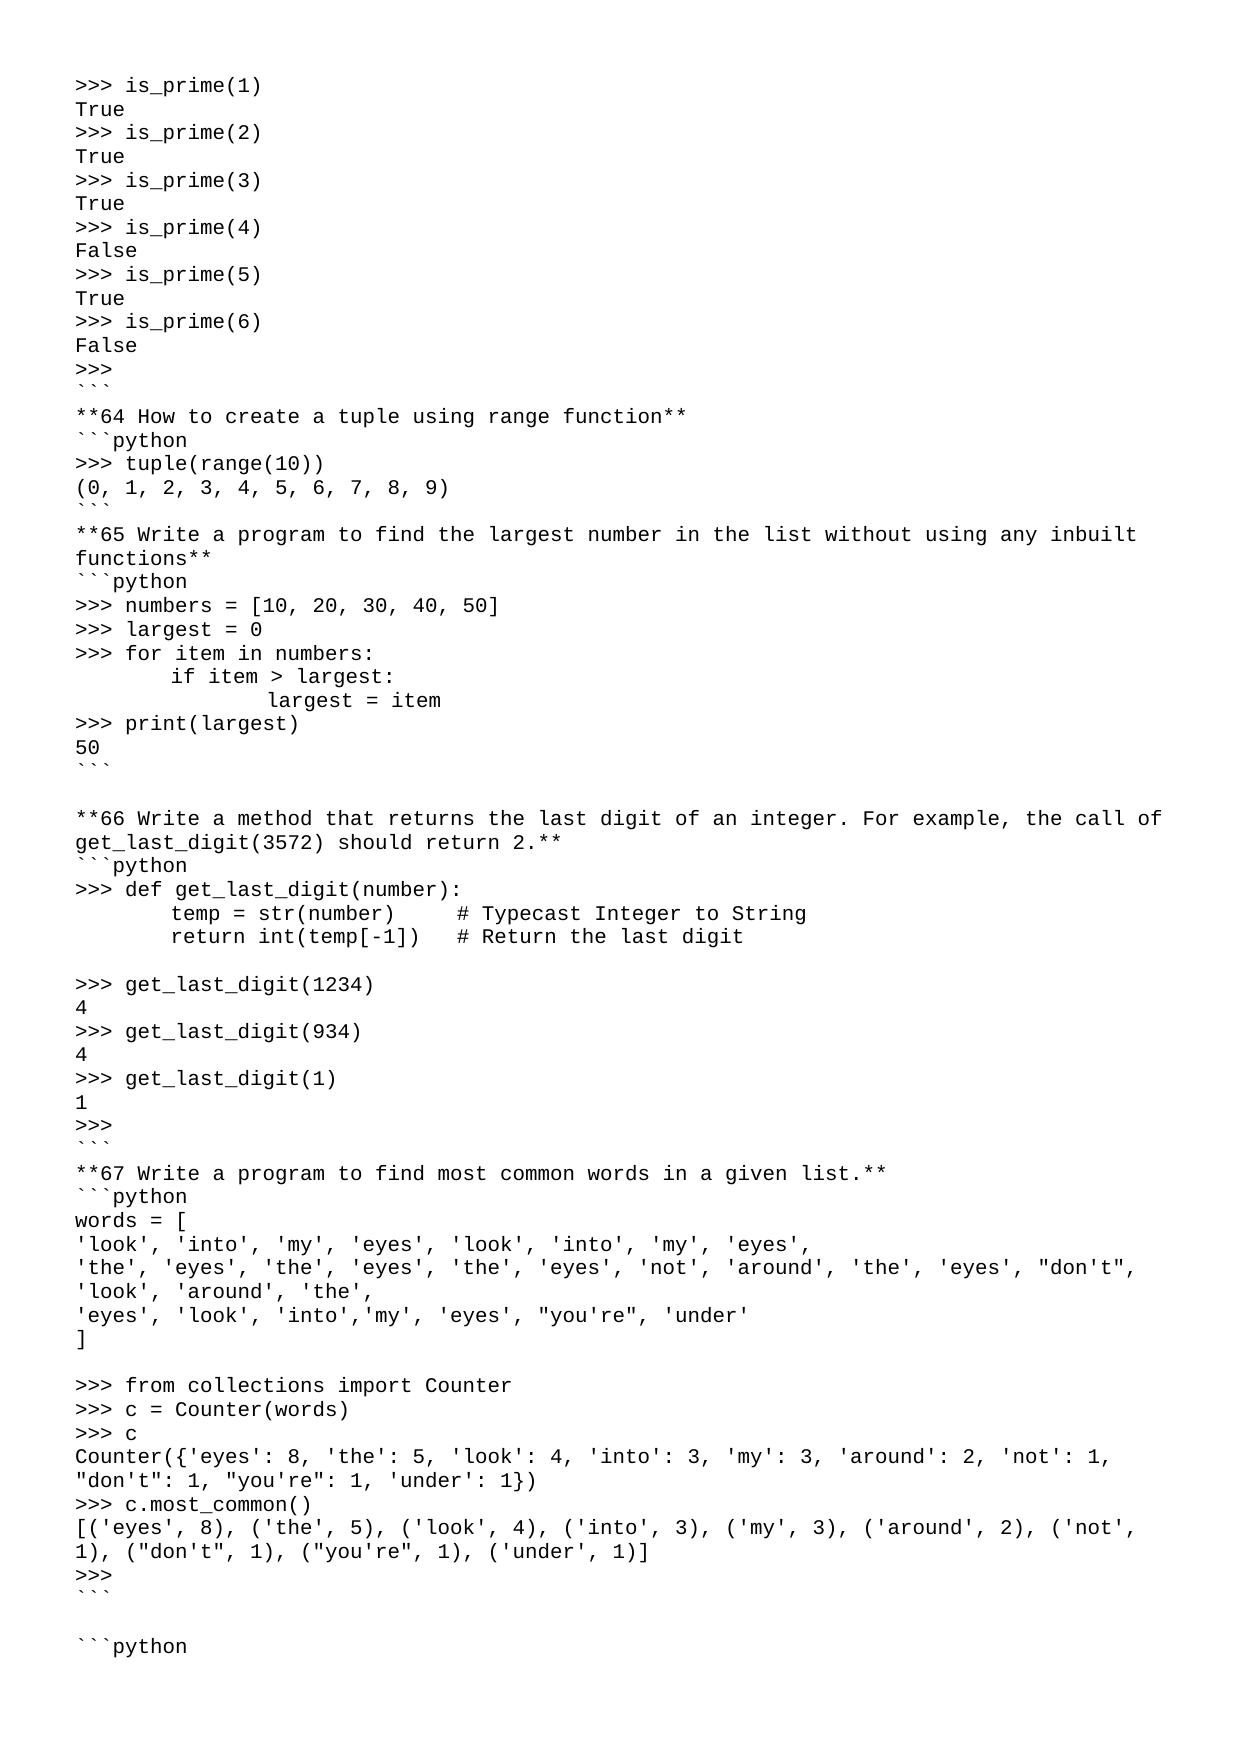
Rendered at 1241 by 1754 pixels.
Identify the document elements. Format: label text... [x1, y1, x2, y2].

text ``` [75, 761, 1165, 784]
text >>> tuple(range(10)) [75, 453, 1165, 477]
text ``` [75, 382, 1165, 406]
text 'look', 'into', 'my', 'eyes', 'look', 'into', 'my', 'eyes', [75, 1234, 1165, 1257]
text 'eyes', 'look', 'into','my', 'eyes', "you're", 'under' [75, 1304, 1165, 1328]
text ```python [75, 855, 1165, 879]
text ```python [75, 430, 1165, 453]
text True [75, 288, 1165, 311]
text **66 Write a method that returns the last digit of an integer. For example, the call of get_last_digit(3572) should return 2.** [75, 808, 1165, 855]
text >>> from collections import Counter [75, 1376, 1165, 1399]
text >>> is_prime(2) [75, 122, 1165, 146]
text 50 [75, 737, 1165, 761]
text **64 How to create a tuple using range function** [75, 406, 1165, 430]
text **65 Write a program to find the largest number in the list without using any inbuilt functions** [75, 524, 1165, 572]
text >>> largest = 0 [75, 619, 1165, 642]
text temp = str(number) # Typecast Integer to String [75, 903, 1165, 926]
text 4 [75, 1044, 1165, 1068]
text ```python [75, 1636, 1165, 1659]
text largest = item [75, 690, 1165, 713]
text >>> c [75, 1423, 1165, 1446]
text >>> is_prime(6) [75, 311, 1165, 335]
text >>> is_prime(1) [75, 75, 1165, 99]
text >>> is_prime(4) [75, 217, 1165, 241]
text >>> numbers = [10, 20, 30, 40, 50] [75, 595, 1165, 619]
text >>> [75, 359, 1165, 382]
text if item > largest: [75, 666, 1165, 690]
text [('eyes', 8), ('the', 5), ('look', 4), ('into', 3), ('my', 3), ('around', 2), ('not', 1), ("don't", 1), ("you're", 1), ('under', 1)] [75, 1517, 1165, 1565]
text >>> is_prime(5) [75, 264, 1165, 288]
text >>> c.most_common() [75, 1494, 1165, 1517]
text True [75, 99, 1165, 122]
text ``` [75, 501, 1165, 524]
text >>> [75, 1115, 1165, 1139]
text >>> for item in numbers: [75, 642, 1165, 666]
text >>> print(largest) [75, 713, 1165, 737]
text 'the', 'eyes', 'the', 'eyes', 'the', 'eyes', 'not', 'around', 'the', 'eyes', "don't", 'look', 'around', 'the', [75, 1257, 1165, 1304]
text >>> def get_last_digit(number): [75, 879, 1165, 903]
text Counter({'eyes': 8, 'the': 5, 'look': 4, 'into': 3, 'my': 3, 'around': 2, 'not': 1, "don't": 1, "you're": 1, 'under': 1}) [75, 1446, 1165, 1494]
text >>> [75, 1565, 1165, 1588]
text >>> is_prime(3) [75, 169, 1165, 193]
text ``` [75, 1139, 1165, 1163]
text words = [ [75, 1210, 1165, 1234]
text >>> get_last_digit(934) [75, 1021, 1165, 1044]
text False [75, 241, 1165, 264]
text >>> get_last_digit(1) [75, 1068, 1165, 1092]
text **67 Write a program to find most common words in a given list.** [75, 1163, 1165, 1186]
text >>> get_last_digit(1234) [75, 973, 1165, 997]
text ] [75, 1328, 1165, 1352]
text True [75, 193, 1165, 217]
text 1 [75, 1092, 1165, 1115]
text return int(temp[-1]) # Return the last digit [75, 926, 1165, 950]
text ``` [75, 1588, 1165, 1612]
text (0, 1, 2, 3, 4, 5, 6, 7, 8, 9) [75, 477, 1165, 501]
text True [75, 146, 1165, 169]
text >>> c = Counter(words) [75, 1399, 1165, 1423]
text ```python [75, 1186, 1165, 1210]
text 4 [75, 997, 1165, 1021]
text ```python [75, 572, 1165, 595]
text False [75, 335, 1165, 359]
